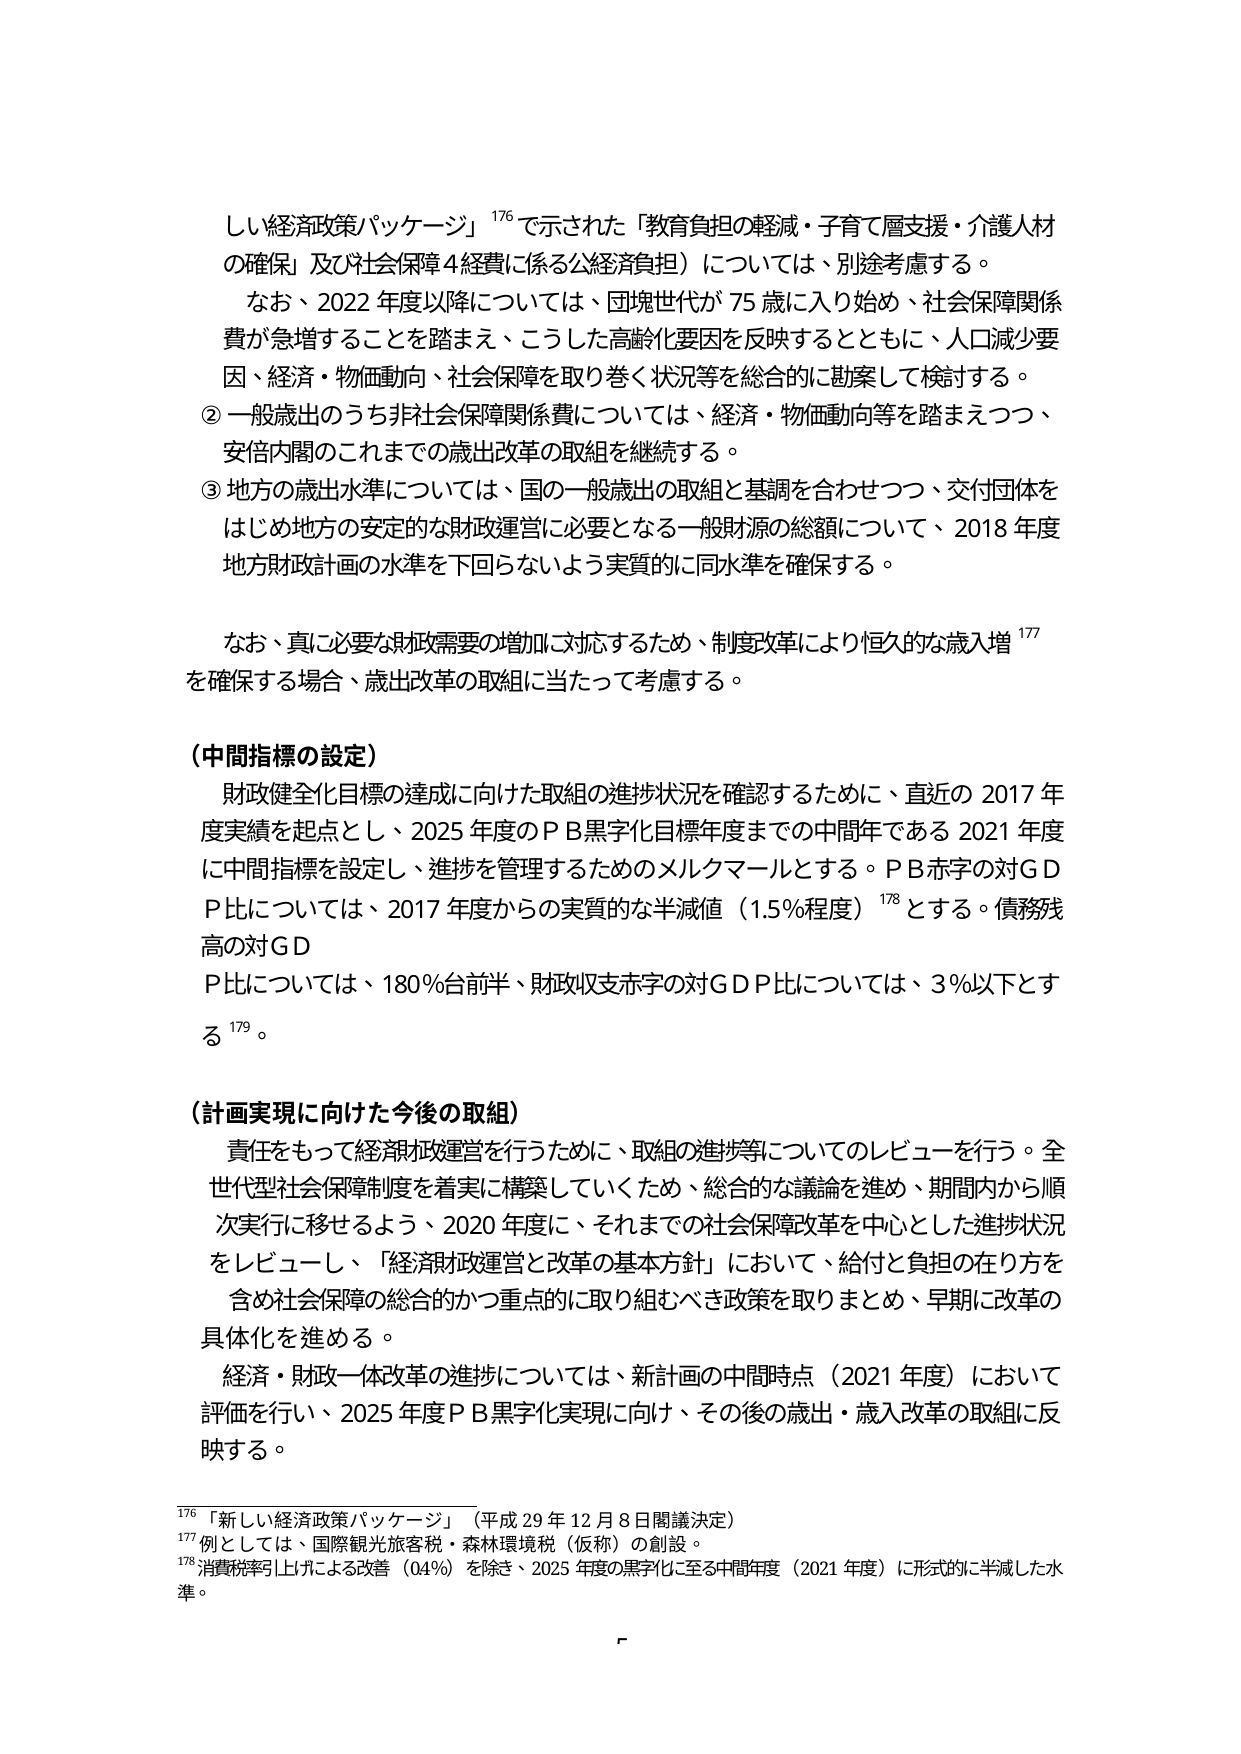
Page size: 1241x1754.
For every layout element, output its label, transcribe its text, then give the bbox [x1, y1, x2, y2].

subtitle （中間指標の設定） [177, 739, 1078, 773]
text 財政健全化目標の達成に向けた取組の進捗状況を確認するために、直近の2017年度実績を起点とし、2025年度のＰＢ黒字化目標年度までの中間年である2021年度に中間指標を設定し、進捗を管理するためのメルクマールとする。ＰＢ赤字の対ＧＤＰ比については、2017年度からの実質的な半減値（1.5％程度）178とする。債務残高の対ＧＤ [200, 777, 1065, 963]
text ③ 地方の歳出水準については、国の一般歳出の取組と基調を合わせつつ、交付団体をはじめ地方の安定的な財政運営に必要となる一般財源の総額について、2018年度地方財政計画の水準を下回らないよう実質的に同水準を確保する。 [200, 473, 1063, 582]
text 経済・財政一体改革の進捗については、新計画の中間時点（2021年度）において評価を行い、2025年度ＰＢ黒字化実現に向け、その後の歳出・歳入改革の取組に反映する。 [200, 1358, 1063, 1467]
subtitle （計画実現に向けた今後の取組） [177, 1096, 1078, 1130]
text 176 「新しい経済政策パッケージ」（平成29 年12 月８日閣議決定） [177, 1507, 1078, 1532]
text 具体化を進める。 [200, 1321, 1078, 1355]
text なお、真に必要な財政需要の増加に対応するため、制度改革により恒久的な歳入増177 を確保する場合、歳出改革の取組に当たって考慮する。 [184, 623, 1064, 698]
text なお、2022年度以降については、団塊世代が75歳に入り始め、社会保障関係費が急増することを踏まえ、こうした高齢化要因を反映するとともに、人口減少要因、経済・物価動向、社会保障を取り巻く状況等を総合的に勘案して検討する。 [223, 284, 1063, 393]
text 178 消費税率引上げによる改善（0.4％）を除き、2025 年度の黒字化に至る中間年度（2021 年度）に形式的に半減した水準。 [177, 1556, 1078, 1605]
text 177 例としては、国際観光旅客税・森林環境税（仮称）の創設。 [177, 1532, 1078, 1556]
text ② 一般歳出のうち非社会保障関係費については、経済・物価動向等を踏まえつつ、安倍内閣のこれまでの歳出改革の取組を継続する。 [200, 397, 1063, 469]
text しい経済政策パッケージ」176で示された「教育負担の軽減・子育て層支援・介護人材の確保」及び社会保障４経費に係る公経済負担）については、別途考慮する。 [223, 206, 1063, 280]
text 責任をもって経済財政運営を行うために、取組の進捗等についてのレビューを行う。全世代型社会保障制度を着実に構築していくため、総合的な議論を進め、期間内から順次実行に移せるよう、2020年度に、それまでの社会保障改革を中心とした進捗状況をレビューし、「経済財政運営と改革の基本方針」において、給付と負担の在り方を含め社会保障の総合的かつ重点的に取り組むべき政策を取りまとめ、早期に改革の [200, 1133, 1066, 1317]
text Ｐ比については、180％台前半、財政収支赤字の対ＧＤＰ比については、３％以下とする179。 [200, 967, 1064, 1053]
